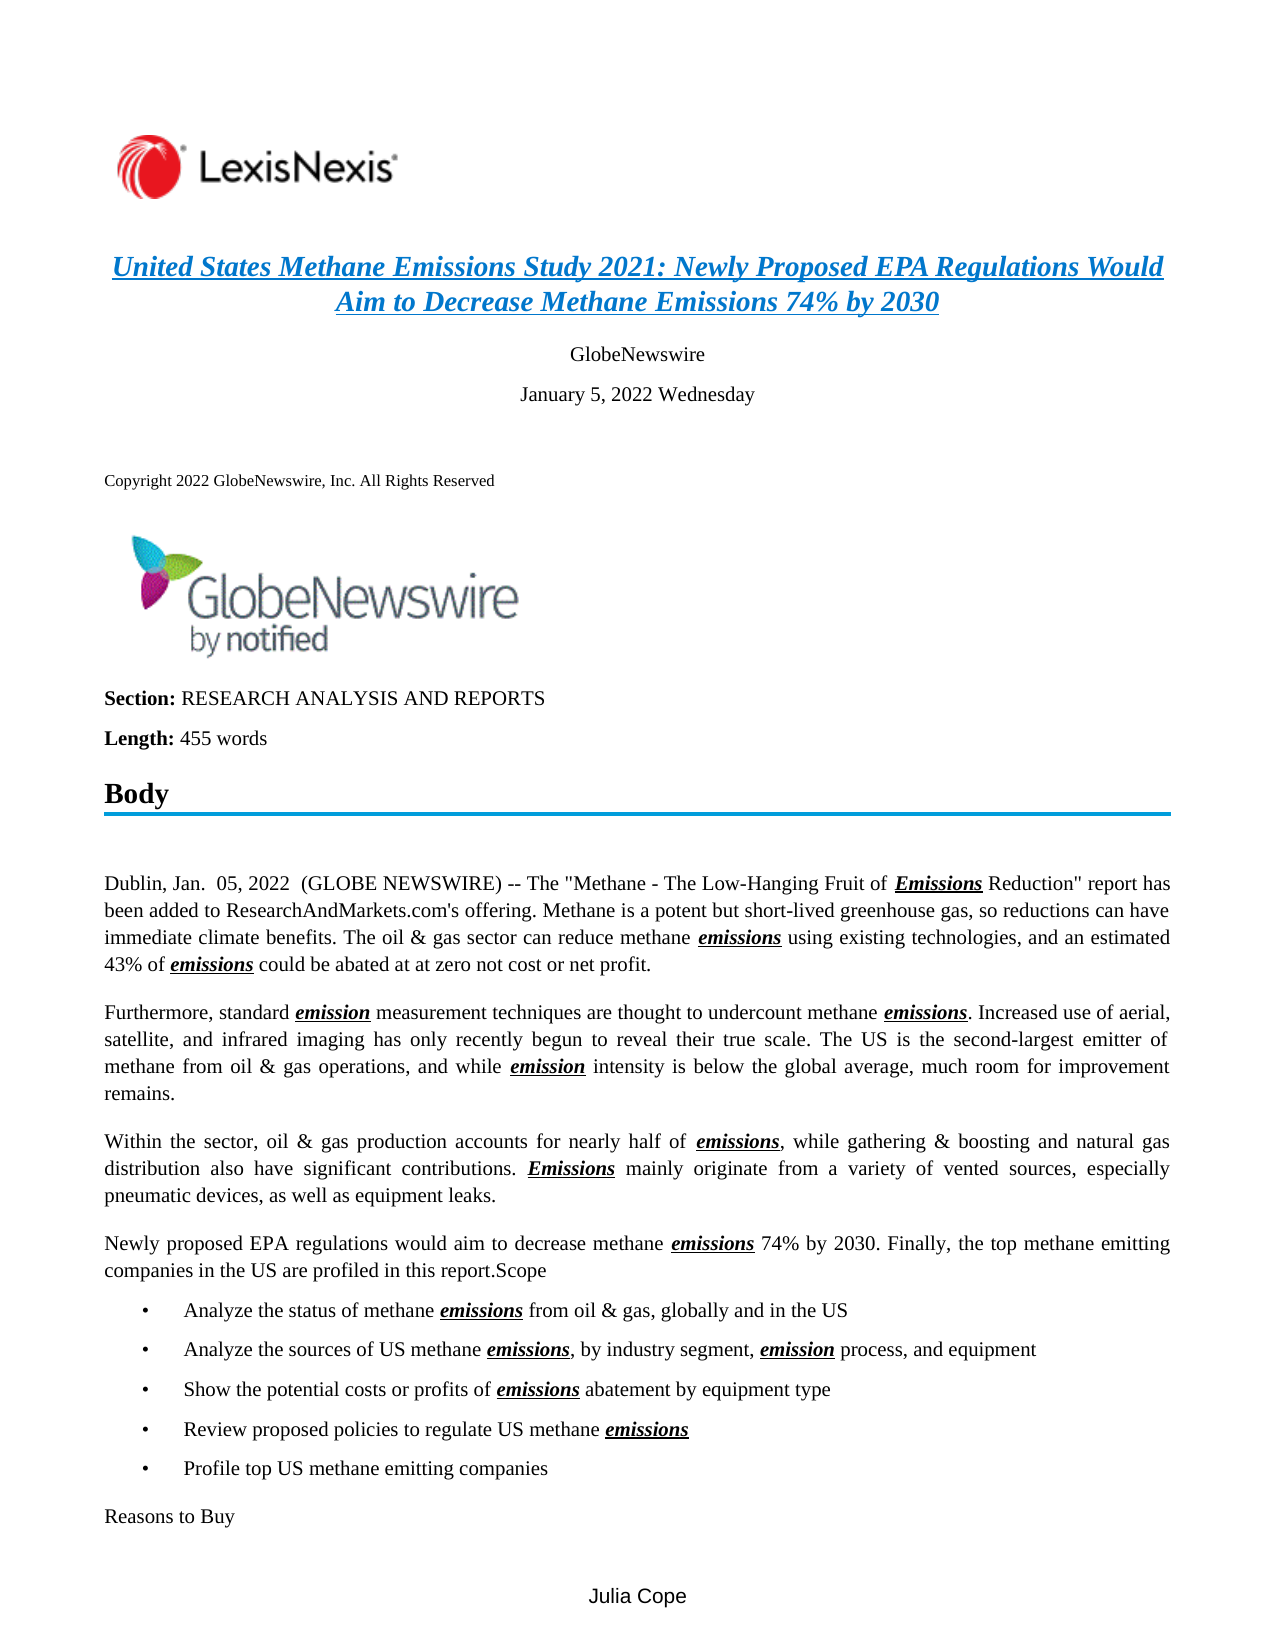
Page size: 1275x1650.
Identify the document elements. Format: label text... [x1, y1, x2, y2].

list Analyze the status of methane emissions from oil & gas, globally and in the US [142, 1295, 1171, 1322]
text Body [104, 775, 1171, 810]
list Analyze the sources of US methane emissions, by industry segment, emission process, and equipment [142, 1334, 1171, 1361]
text Section: RESEARCH ANALYSIS AND REPORTS [104, 683, 1171, 710]
text Within the sector, oil & gas production accounts for nearly half of emissions, while gathering & boosting and natural gas distribution also have significant contributions. Emissions mainly originate from a variety of vented sources, especially pneumatic devices, as well as equipment leaks. [104, 1126, 1171, 1207]
subtitle United States Methane Emissions Study 2021: Newly Proposed EPA Regulations Would Aim to Decrease Methane Emissions 74% by 2030 [104, 247, 1171, 318]
text Furthermore, standard emission measurement techniques are thought to undercount methane emissions. Increased use of aerial, satellite, and infrared imaging has only recently begun to reveal their true scale. The US is the second-largest emitter of methane from oil & gas operations, and while emission intensity is below the global average, much room for improvement remains. [104, 997, 1171, 1105]
list Show the potential costs or profits of emissions abatement by equipment type [142, 1374, 1171, 1401]
text January 5, 2022 Wednesday [104, 378, 1171, 406]
text Reasons to Buy [104, 1501, 1171, 1528]
picture [104, 135, 412, 199]
list Profile top US methane emitting companies [142, 1453, 1171, 1480]
text Newly proposed EPA regulations would aim to decrease methane emissions 74% by 2030. Finally, the top methane emitting companies in the US are profiled in this report.Scope [104, 1228, 1171, 1282]
text Length: 455 words [104, 723, 1171, 750]
text Dublin, Jan. 05, 2022 (GLOBE NEWSWIRE) -- The "Methane - The Low-Hanging Fruit of Emissions Reduction" report has been added to ResearchAndMarkets.com's offering. Methane is a potent but short-lived greenhouse gas, so reductions can have immediate climate benefits. The oil & gas sector can reduce methane emissions using existing technologies, and an estimated 43% of emissions could be abated at at zero not cost or net profit. [104, 868, 1171, 976]
list Review proposed policies to regulate US methane emissions [142, 1413, 1171, 1441]
text GlobeNewswire [104, 339, 1171, 366]
text Copyright 2022 GlobeNewswire, Inc. All Rights Reserved [104, 443, 1171, 490]
